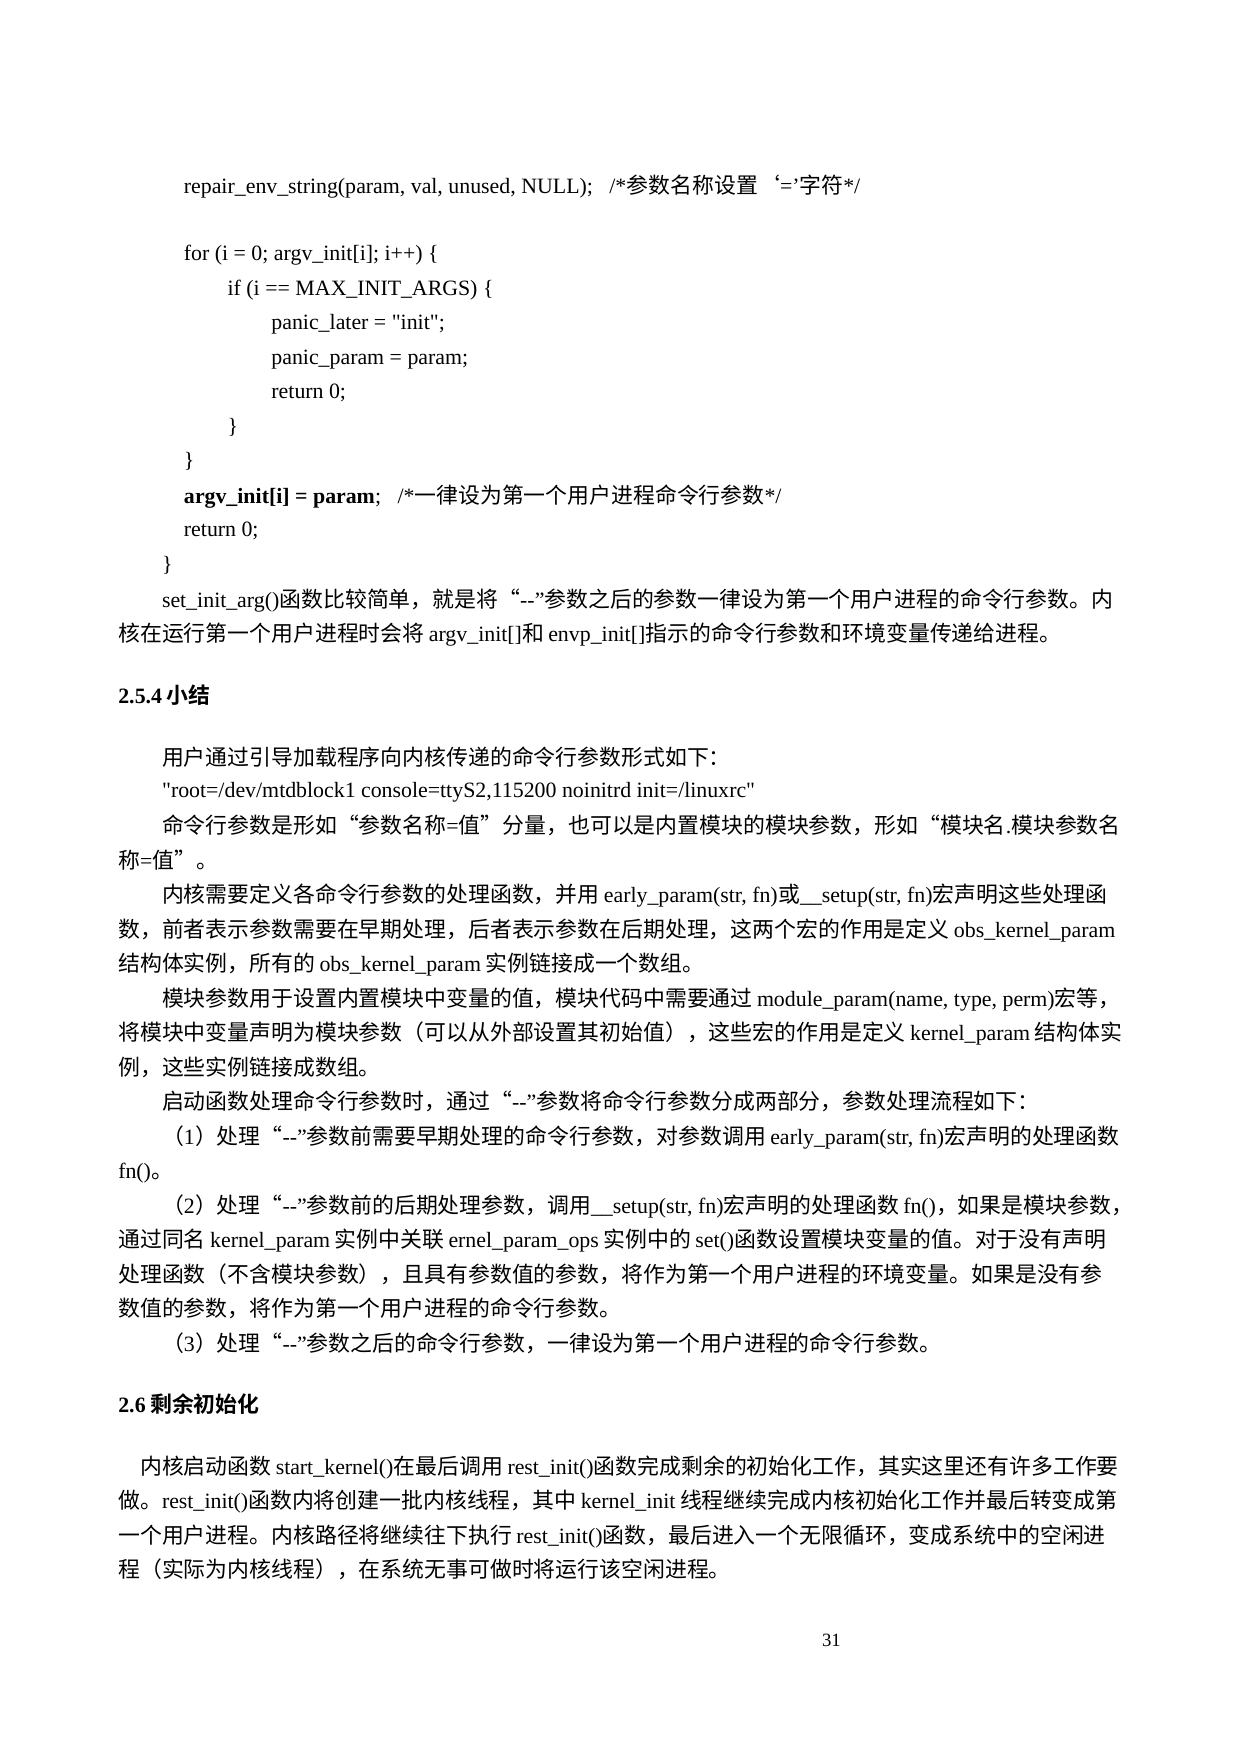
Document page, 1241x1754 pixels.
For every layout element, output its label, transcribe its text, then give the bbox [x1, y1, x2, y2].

text 命令行参数是形如“参数名称=值”分量，也可以是内置模块的模块参数，形如“模块名.模块参数名称=值”。 [118, 807, 1122, 876]
text 启动函数处理命令行参数时，通过“--”参数将命令行参数分成两部分，参数处理流程如下： [118, 1083, 1122, 1117]
text 内核需要定义各命令行参数的处理函数，并用early_param(str, fn)或__setup(str, fn)宏声明这些处理函数，前者表示参数需要在早期处理，后者表示参数在后期处理，这两个宏的作用是定义obs_kernel_param结构体实例，所有的obs_kernel_param实例链接成一个数组。 [118, 876, 1122, 979]
text （3）处理“--”参数之后的命令行参数，一律设为第一个用户进程的命令行参数。 [118, 1324, 1122, 1359]
text } [118, 408, 1122, 443]
text set_init_arg()函数比较简单，就是将“--”参数之后的参数一律设为第一个用户进程的命令行参数。内核在运行第一个用户进程时会将argv_init[]和envp_init[]指示的命令行参数和环境变量传递给进程。 [118, 581, 1122, 649]
text 内核启动函数start_kernel()在最后调用rest_init()函数完成剩余的初始化工作，其实这里还有许多工作要做。rest_init()函数内将创建一批内核线程，其中kernel_init线程继续完成内核初始化工作并最后转变成第一个用户进程。内核路径将继续往下执行rest_init()函数，最后进入一个无限循环，变成系统中的空闲进程（实际为内核线程），在系统无事可做时将运行该空闲进程。 [118, 1447, 1122, 1585]
subtitle 2.5.4小结 [118, 677, 1122, 711]
text if (i == MAX_INIT_ARGS) { [118, 270, 1122, 305]
text for (i = 0; argv_init[i]; i++) { [118, 236, 1122, 270]
text panic_param = param; [118, 339, 1122, 374]
text 模块参数用于设置内置模块中变量的值，模块代码中需要通过module_param(name, type, perm)宏等，将模块中变量声明为模块参数（可以从外部设置其初始值），这些宏的作用是定义kernel_param结构体实例，这些实例链接成数组。 [118, 979, 1122, 1083]
text return 0; [118, 512, 1122, 546]
text argv_init[i] = param; /*一律设为第一个用户进程命令行参数*/ [118, 477, 1122, 512]
text （1）处理“--”参数前需要早期处理的命令行参数，对参数调用early_param(str, fn)宏声明的处理函数fn()。 [118, 1117, 1122, 1186]
text panic_later = "init"; [118, 305, 1122, 339]
text } [118, 546, 1122, 581]
text （2）处理“--”参数前的后期处理参数，调用__setup(str, fn)宏声明的处理函数fn()，如果是模块参数，通过同名kernel_param实例中关联ernel_param_ops实例中的set()函数设置模块变量的值。对于没有声明处理函数（不含模块参数），且具有参数值的参数，将作为第一个用户进程的环境变量。如果是没有参数值的参数，将作为第一个用户进程的命令行参数。 [118, 1186, 1122, 1324]
text "root=/dev/mtdblock1 console=ttyS2,115200 noinitrd init=/linuxrc" [118, 773, 1122, 807]
text } [118, 443, 1122, 477]
subtitle 2.6剩余初始化 [118, 1386, 1122, 1420]
text return 0; [118, 374, 1122, 408]
text repair_env_string(param, val, unused, NULL); /*参数名称设置‘=’字符*/ [118, 167, 1122, 201]
text 用户通过引导加载程序向内核传递的命令行参数形式如下： [118, 738, 1122, 773]
